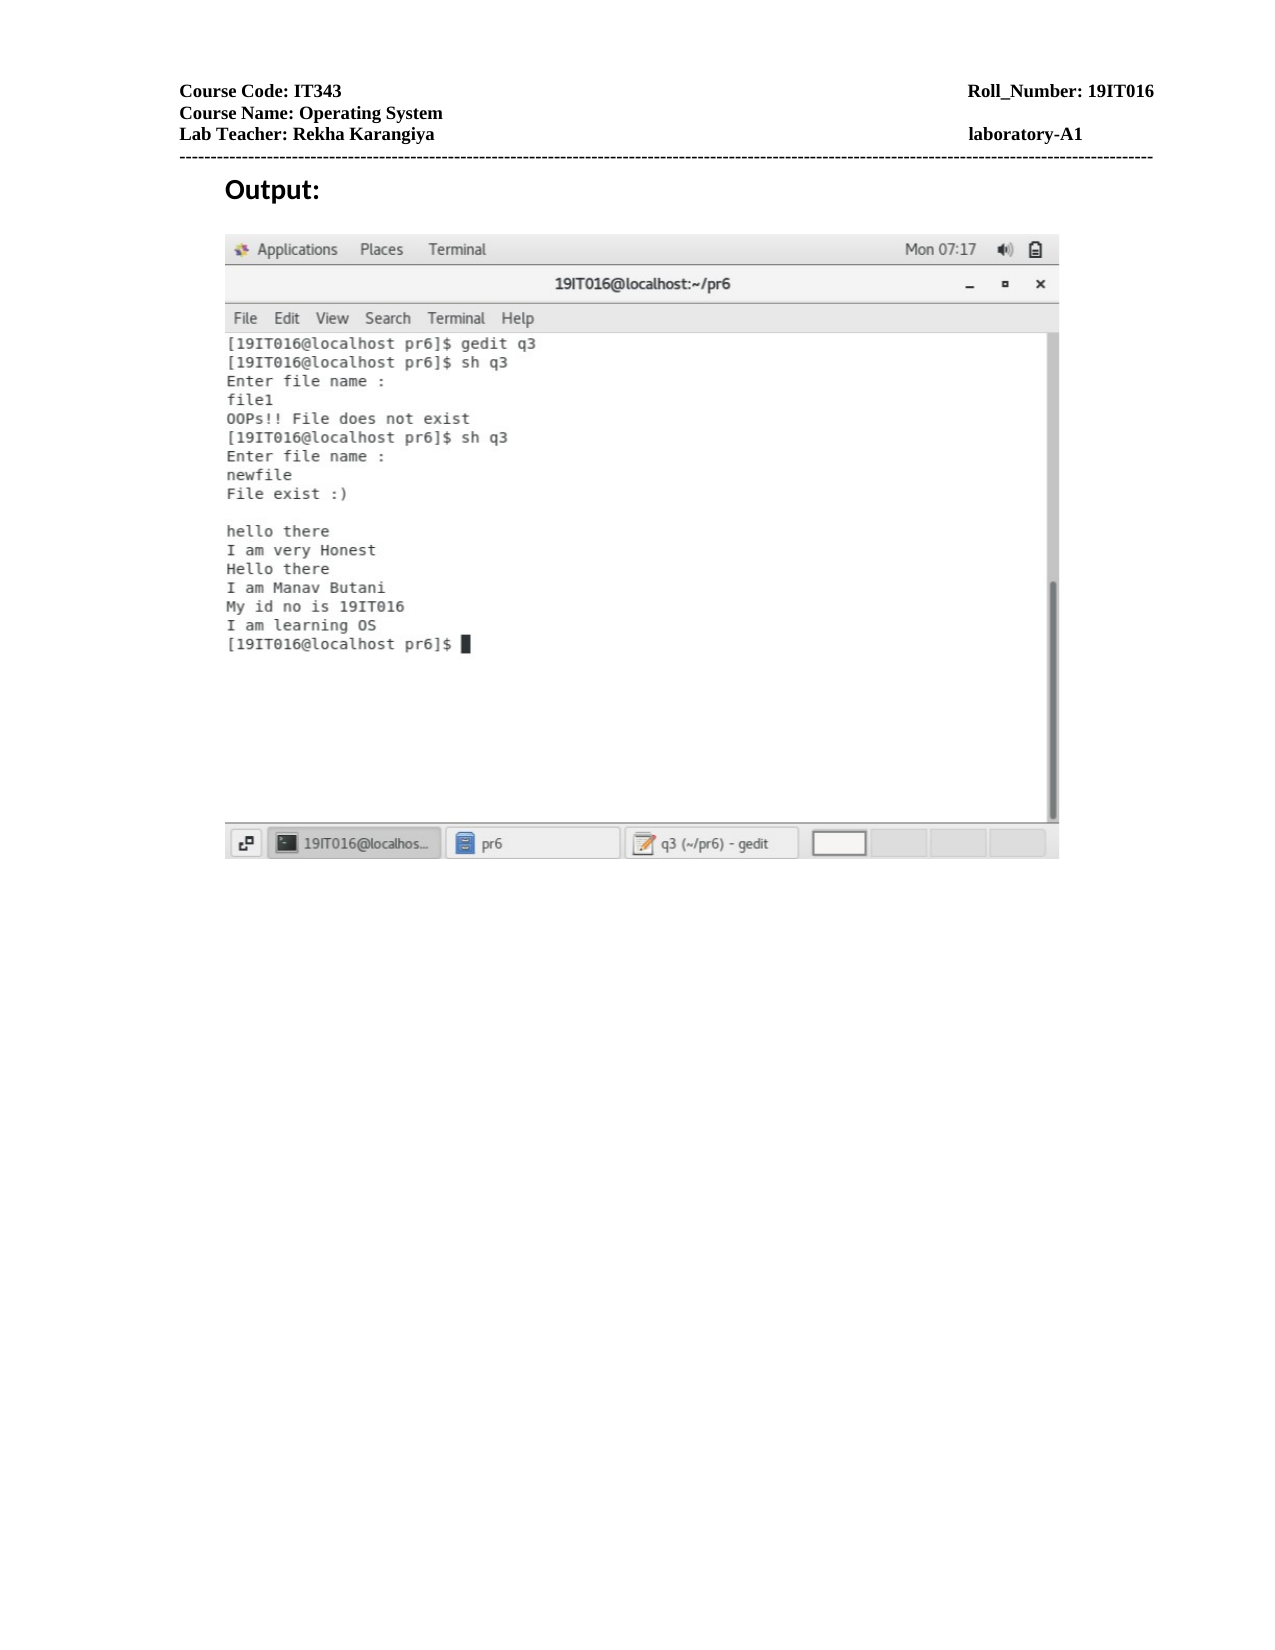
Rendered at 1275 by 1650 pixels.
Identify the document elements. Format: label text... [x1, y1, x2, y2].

picture [225, 234, 1060, 859]
text Output: [225, 171, 1210, 206]
